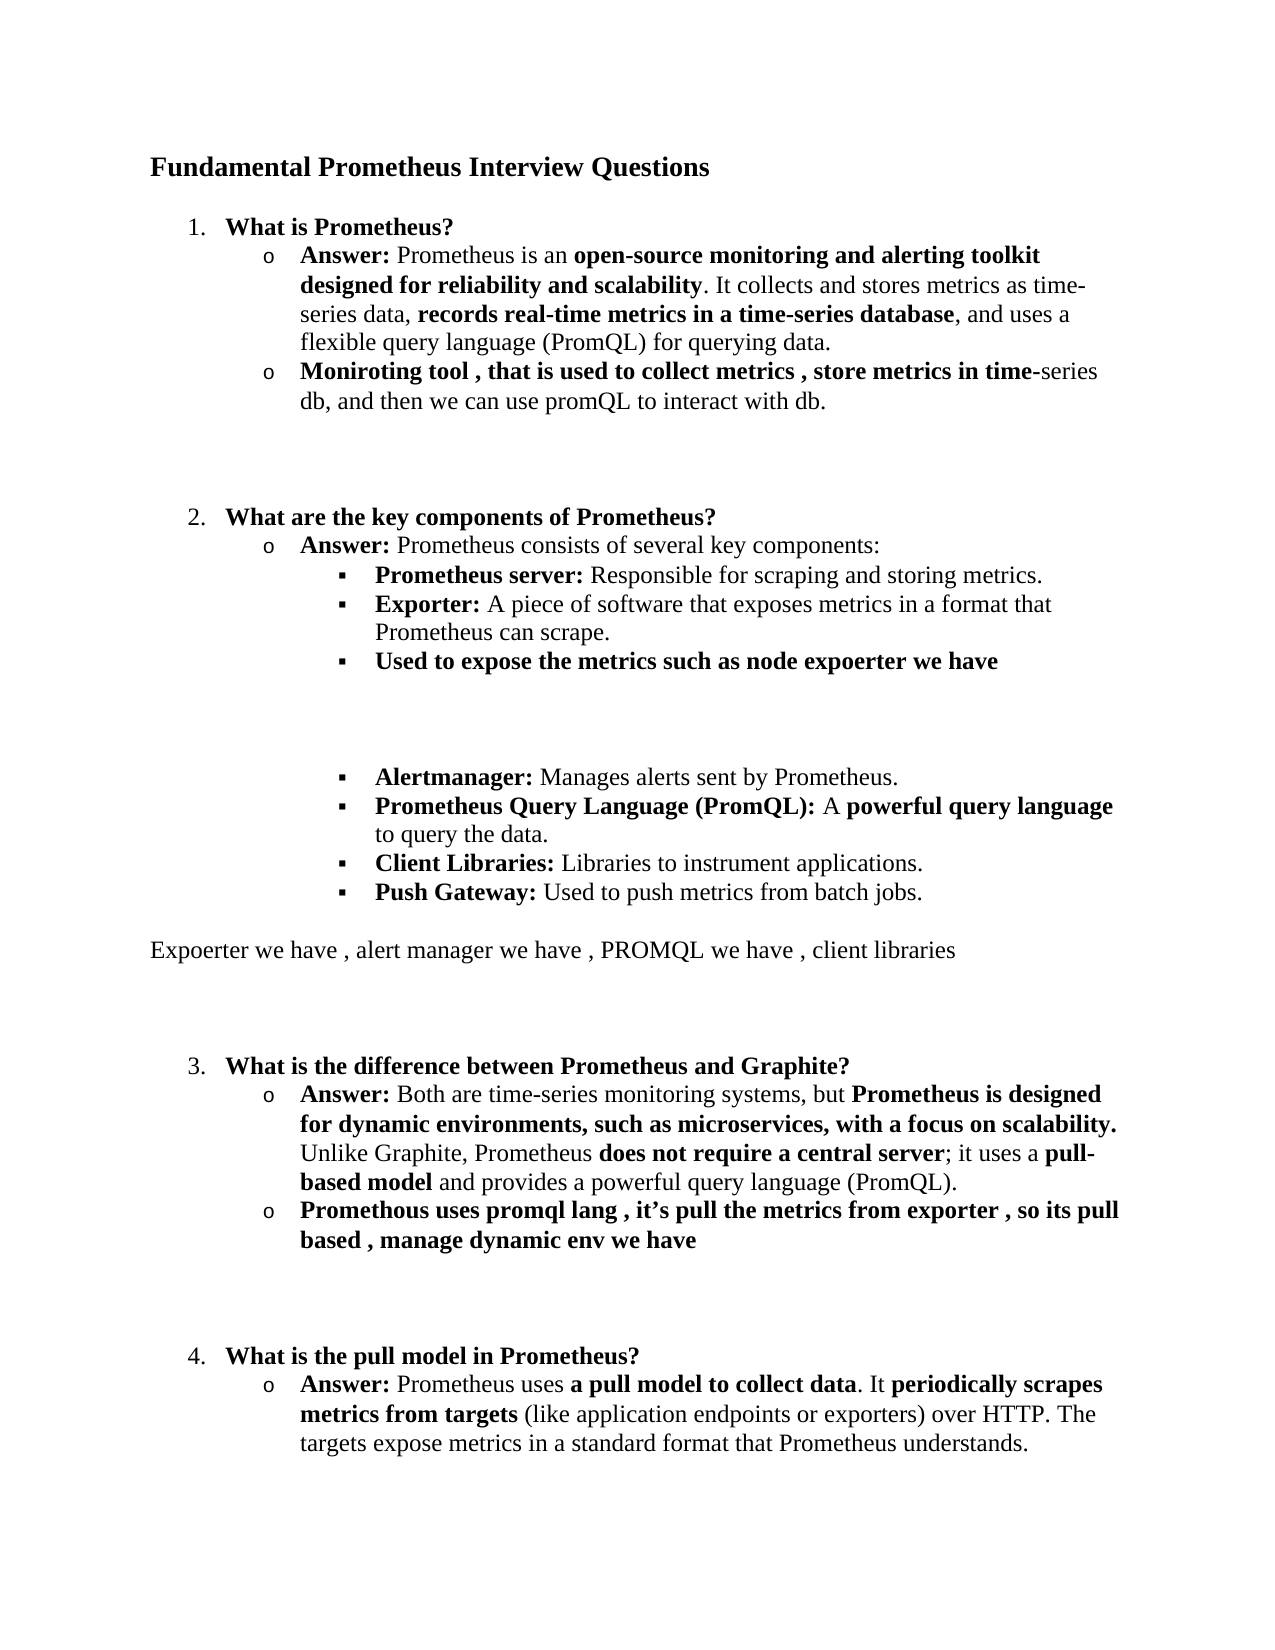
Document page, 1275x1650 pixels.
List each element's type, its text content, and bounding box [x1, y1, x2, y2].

list Moniroting tool , that is used to collect metrics , store metrics in time-series db, and then we can use promQL to interact with db. [262, 356, 1125, 414]
list Client Libraries: Libraries to instrument applications. [337, 848, 1125, 877]
list Push Gateway: Used to push metrics from batch jobs. [337, 877, 1125, 906]
list What is the difference between Prometheus and Graphite? [187, 1051, 1125, 1079]
list Answer: Prometheus consists of several key components: [262, 530, 1125, 560]
list Prometheus server: Responsible for scraping and storing metrics. [337, 560, 1125, 589]
list Answer: Prometheus uses a pull model to collect data. It periodically scrapes metrics from targets (like application endpoints or exporters) over HTTP. The targets expose metrics in a standard format that Prometheus understands. [262, 1369, 1125, 1457]
list Used to expose the metrics such as node expoerter we have [337, 646, 1125, 675]
list Alertmanager: Manages alerts sent by Prometheus. [337, 762, 1125, 791]
list What is Prometheus? [187, 212, 1125, 240]
list Answer: Both are time-series monitoring systems, but Prometheus is designed for dynamic environments, such as microservices, with a focus on scalability. Unlike Graphite, Prometheus does not require a central server; it uses a pull-based model and provides a powerful query language (PromQL). [262, 1079, 1125, 1195]
list Prometheus Query Language (PromQL): A powerful query language to query the data. [337, 791, 1125, 848]
list Exporter: A piece of software that exposes metrics in a format that Prometheus can scrape. [337, 589, 1125, 646]
list Answer: Prometheus is an open-source monitoring and alerting toolkit designed for reliability and scalability. It collects and stores metrics as time-series data, records real-time metrics in a time-series database, and uses a flexible query language (PromQL) for querying data. [262, 240, 1125, 356]
text Expoerter we have , alert manager we have , PROMQL we have , client libraries [150, 935, 1125, 964]
list What are the key components of Prometheus? [187, 502, 1125, 530]
list Promethous uses promql lang , it’s pull the metrics from exporter , so its pull based , manage dynamic env we have [262, 1195, 1125, 1254]
text Fundamental Prometheus Interview Questions [150, 150, 1125, 182]
list What is the pull model in Prometheus? [187, 1341, 1125, 1369]
